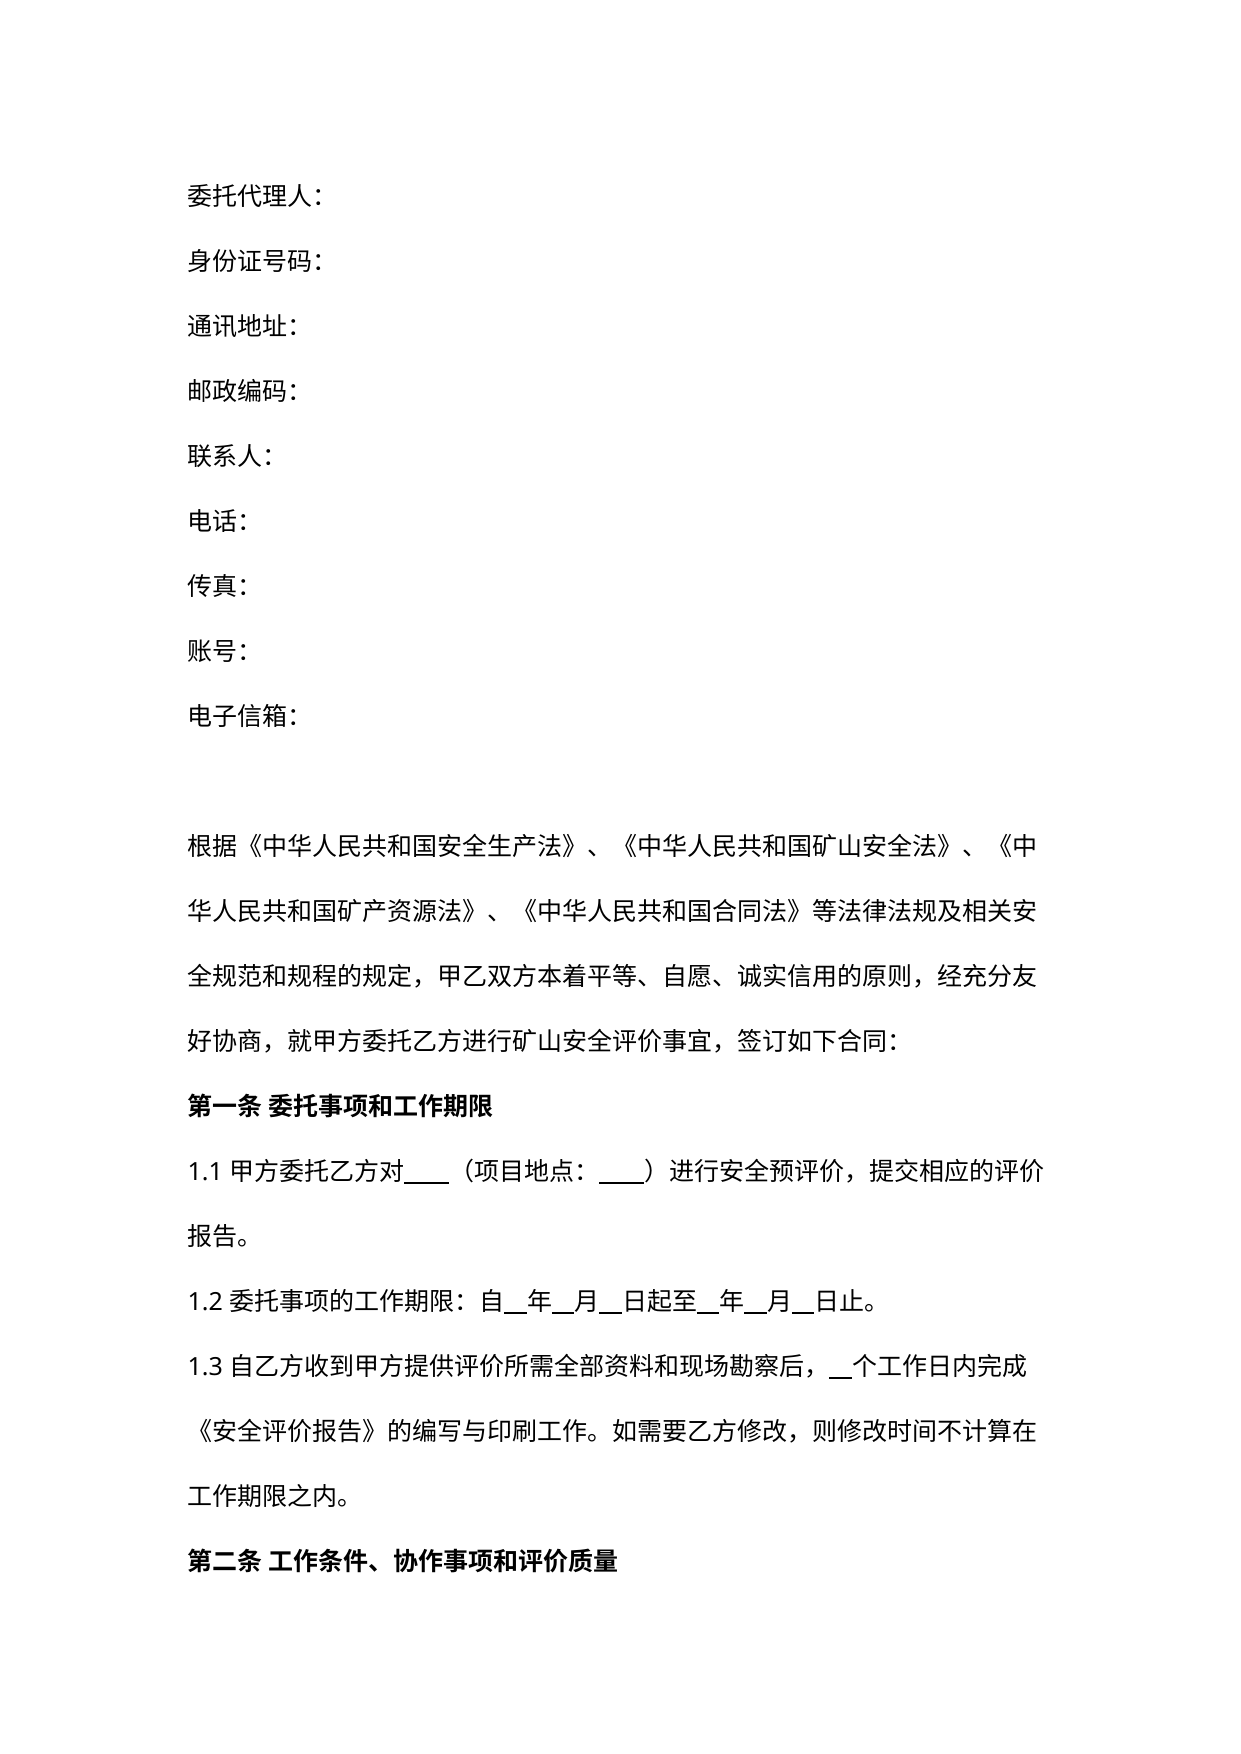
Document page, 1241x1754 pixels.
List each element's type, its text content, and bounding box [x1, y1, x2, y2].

subtitle 第一条 委托事项和工作期限 [187, 1072, 1053, 1137]
text 传真： [187, 552, 1053, 617]
subtitle 第二条 工作条件、协作事项和评价质量 [187, 1527, 1053, 1592]
text 1.3 自乙方收到甲方提供评价所需全部资料和现场勘察后， 个工作日内完成《安全评价报告》的编写与印刷工作。如需要乙方修改，则修改时间不计算在工作期限之内。 [187, 1332, 1053, 1527]
text 电话： [187, 487, 1053, 552]
text 账号： [187, 617, 1053, 682]
text 通讯地址： [187, 292, 1053, 357]
text 联系人： [187, 422, 1053, 487]
text 根据《中华人民共和国安全生产法》、《中华人民共和国矿山安全法》、《中华人民共和国矿产资源法》、《中华人民共和国合同法》等法律法规及相关安全规范和规程的规定，甲乙双方本着平等、自愿、诚实信用的原则，经充分友好协商，就甲方委托乙方进行矿山安全评价事宜，签订如下合同： [187, 812, 1053, 1072]
text 委托代理人： [187, 162, 1053, 227]
text 身份证号码： [187, 227, 1053, 292]
text 1.1 甲方委托乙方对 （项目地点： ）进行安全预评价，提交相应的评价报告。 [187, 1137, 1053, 1267]
text 电子信箱： [187, 682, 1053, 747]
text 邮政编码： [187, 357, 1053, 422]
text 1.2 委托事项的工作期限：自 年 月 日起至 年 月 日止。 [187, 1267, 1053, 1332]
